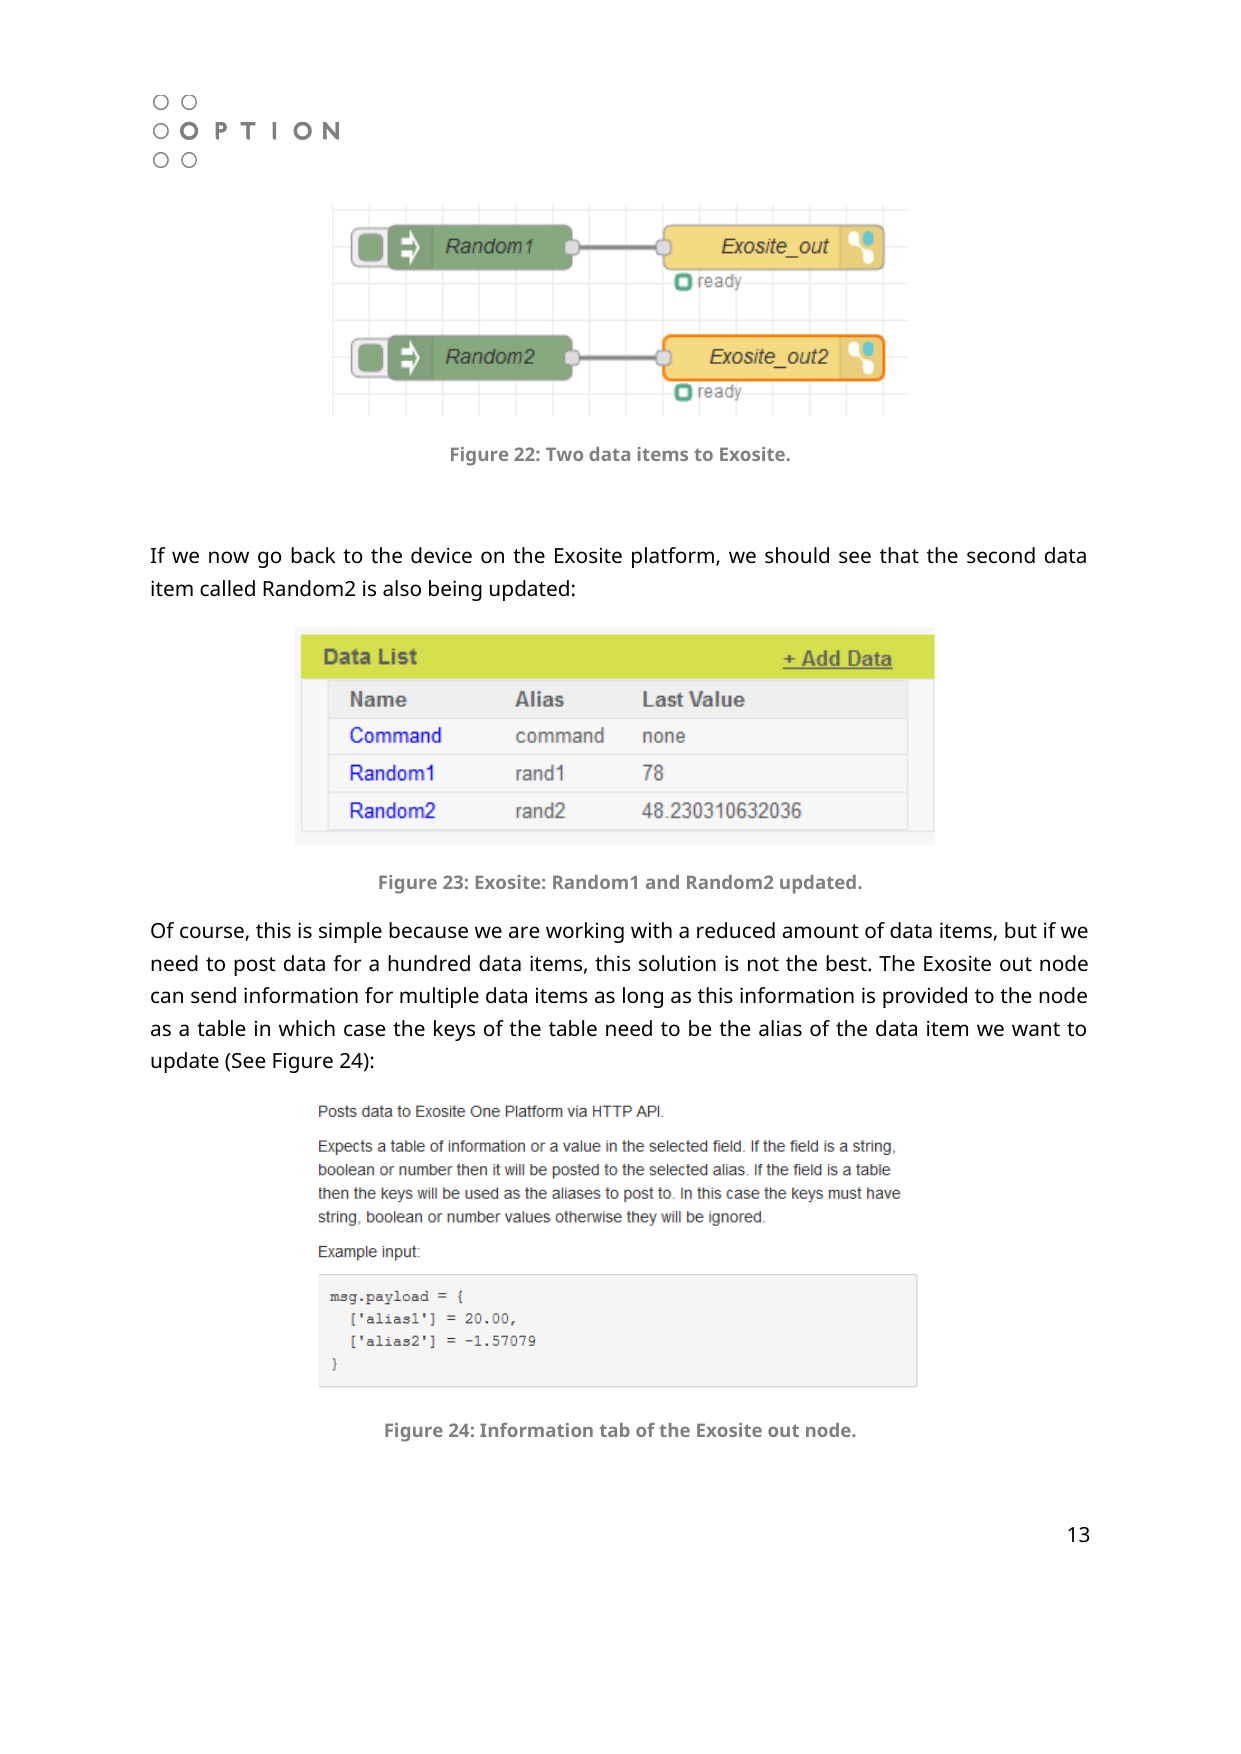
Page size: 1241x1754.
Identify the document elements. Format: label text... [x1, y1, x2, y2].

picture [318, 1100, 922, 1393]
text Figure 22: Two data items to Exosite. [150, 442, 1090, 467]
text If we now go back to the device on the Exosite platform, we should see that the second data item called Random2 is also being updated: [150, 541, 1090, 602]
text Of course, this is simple because we are working with a reduced amount of data items, but if we need to post data for a hundred data items, this solution is not the best. The Exosite out node can send information for multiple data items as long as this information is provided to the node as a table in which case the keys of the table need to be the alias of the data item we want to update (See Figure 24): [150, 916, 1090, 1075]
picture [332, 205, 909, 417]
text Figure 23: Exosite: Random1 and Random2 updated. [150, 870, 1090, 895]
picture [153, 95, 339, 168]
picture [295, 627, 945, 845]
text Figure 24: Information tab of the Exosite out node. [150, 1417, 1090, 1443]
